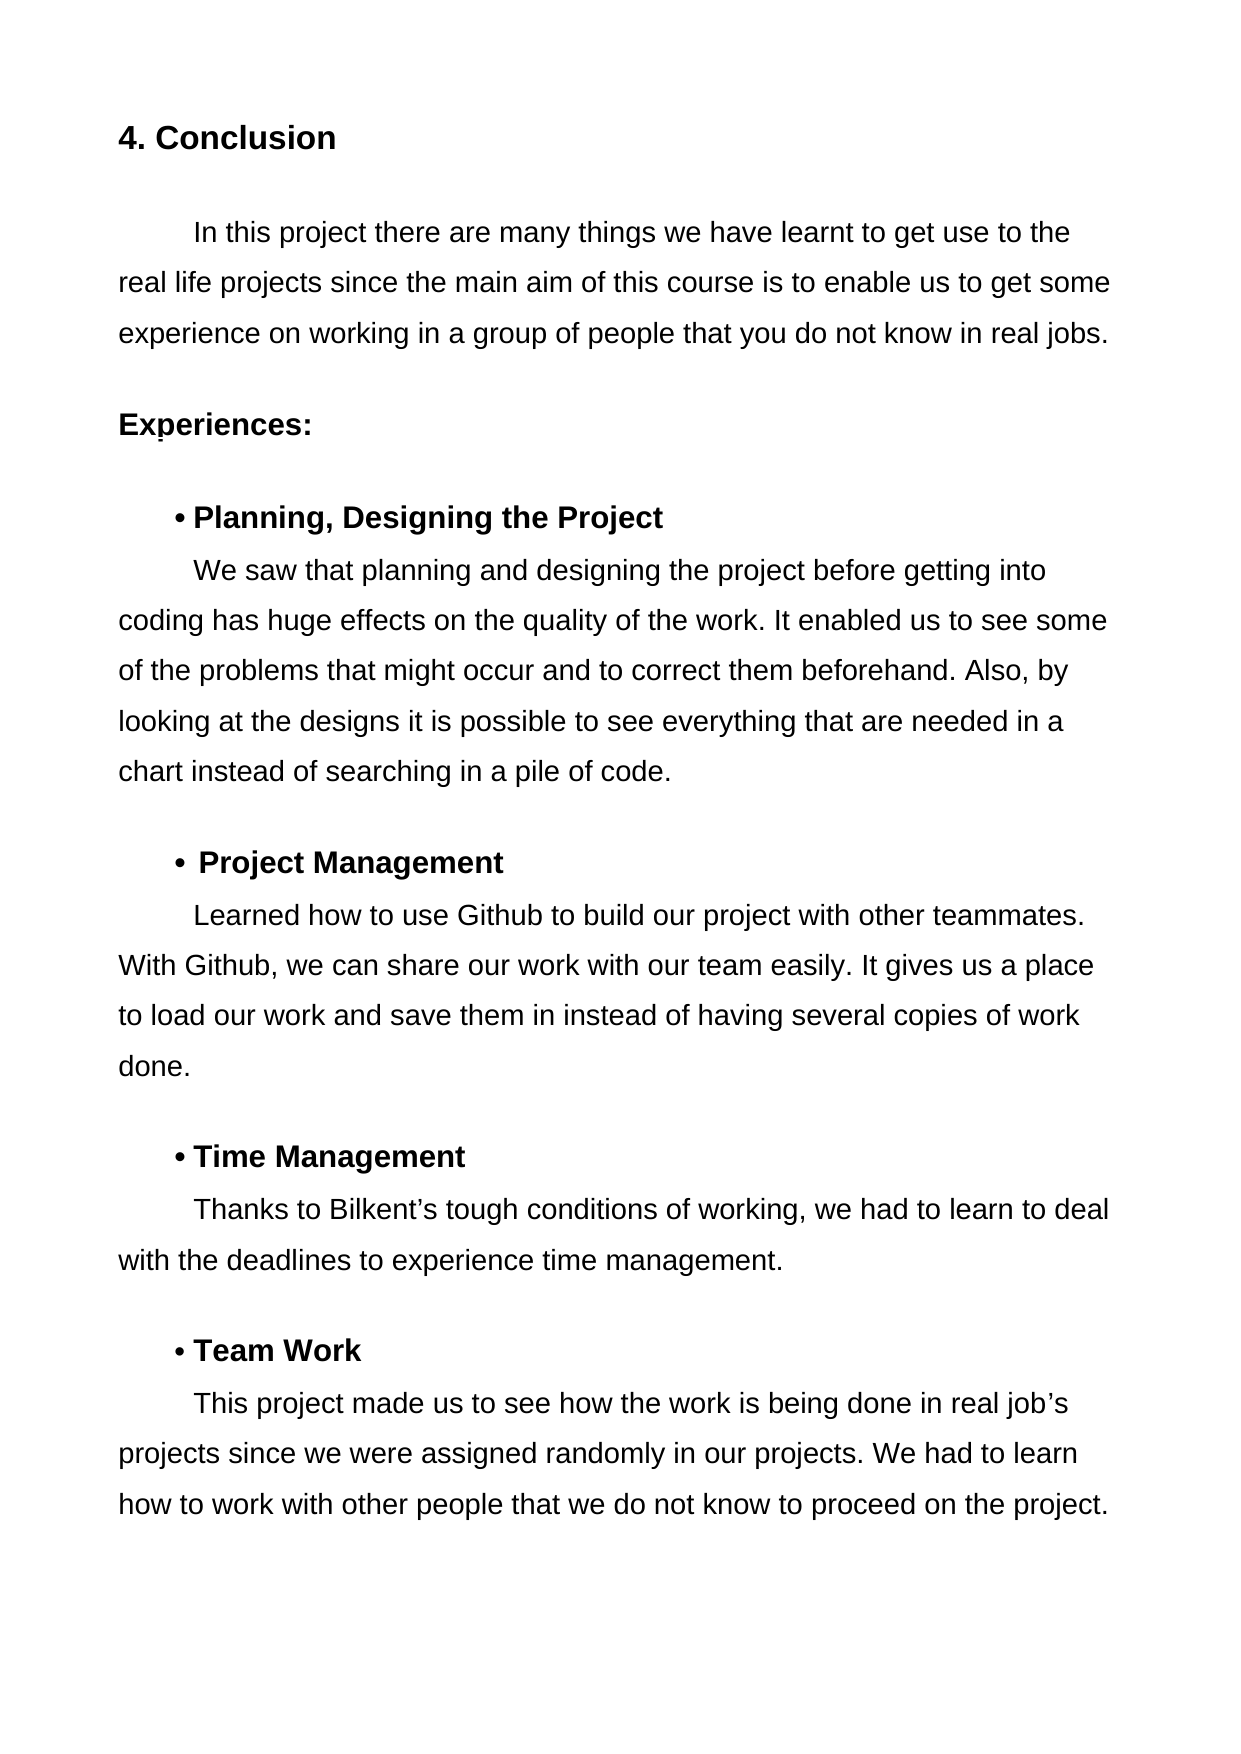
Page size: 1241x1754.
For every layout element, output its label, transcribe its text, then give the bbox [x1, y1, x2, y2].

text Experiences: [118, 406, 1122, 442]
text Thanks to Bilkent’s tough conditions of working, we had to learn to deal with the deadlines to experience time management. [118, 1192, 1122, 1276]
text In this project there are many things we have learnt to get use to the real life projects since the main aim of this course is to enable us to get some experience on working in a group of people that you do not know in real jobs. [118, 215, 1122, 349]
text This project made us to see how the work is being done in real job’s projects since we were assigned randomly in our projects. We had to learn how to work with other people that we do not know to proceed on the project. [118, 1386, 1122, 1520]
list Team Work [174, 1332, 1122, 1368]
text 4. Conclusion [118, 118, 1122, 157]
text Learned how to use Github to build our project with other teammates. With Github, we can share our work with our team easily. It gives us a place to load our work and save them in instead of having several copies of work done. [118, 898, 1122, 1082]
text We saw that planning and designing the project before getting into coding has huge effects on the quality of the work. It enabled us to see some of the problems that might occur and to correct them beforehand. Also, by looking at the designs it is possible to see everything that are needed in a chart instead of searching in a pile of code. [118, 553, 1122, 788]
list Planning, Designing the Project [174, 499, 1122, 535]
list Project Management [174, 844, 1122, 880]
list Time Management [174, 1138, 1122, 1174]
